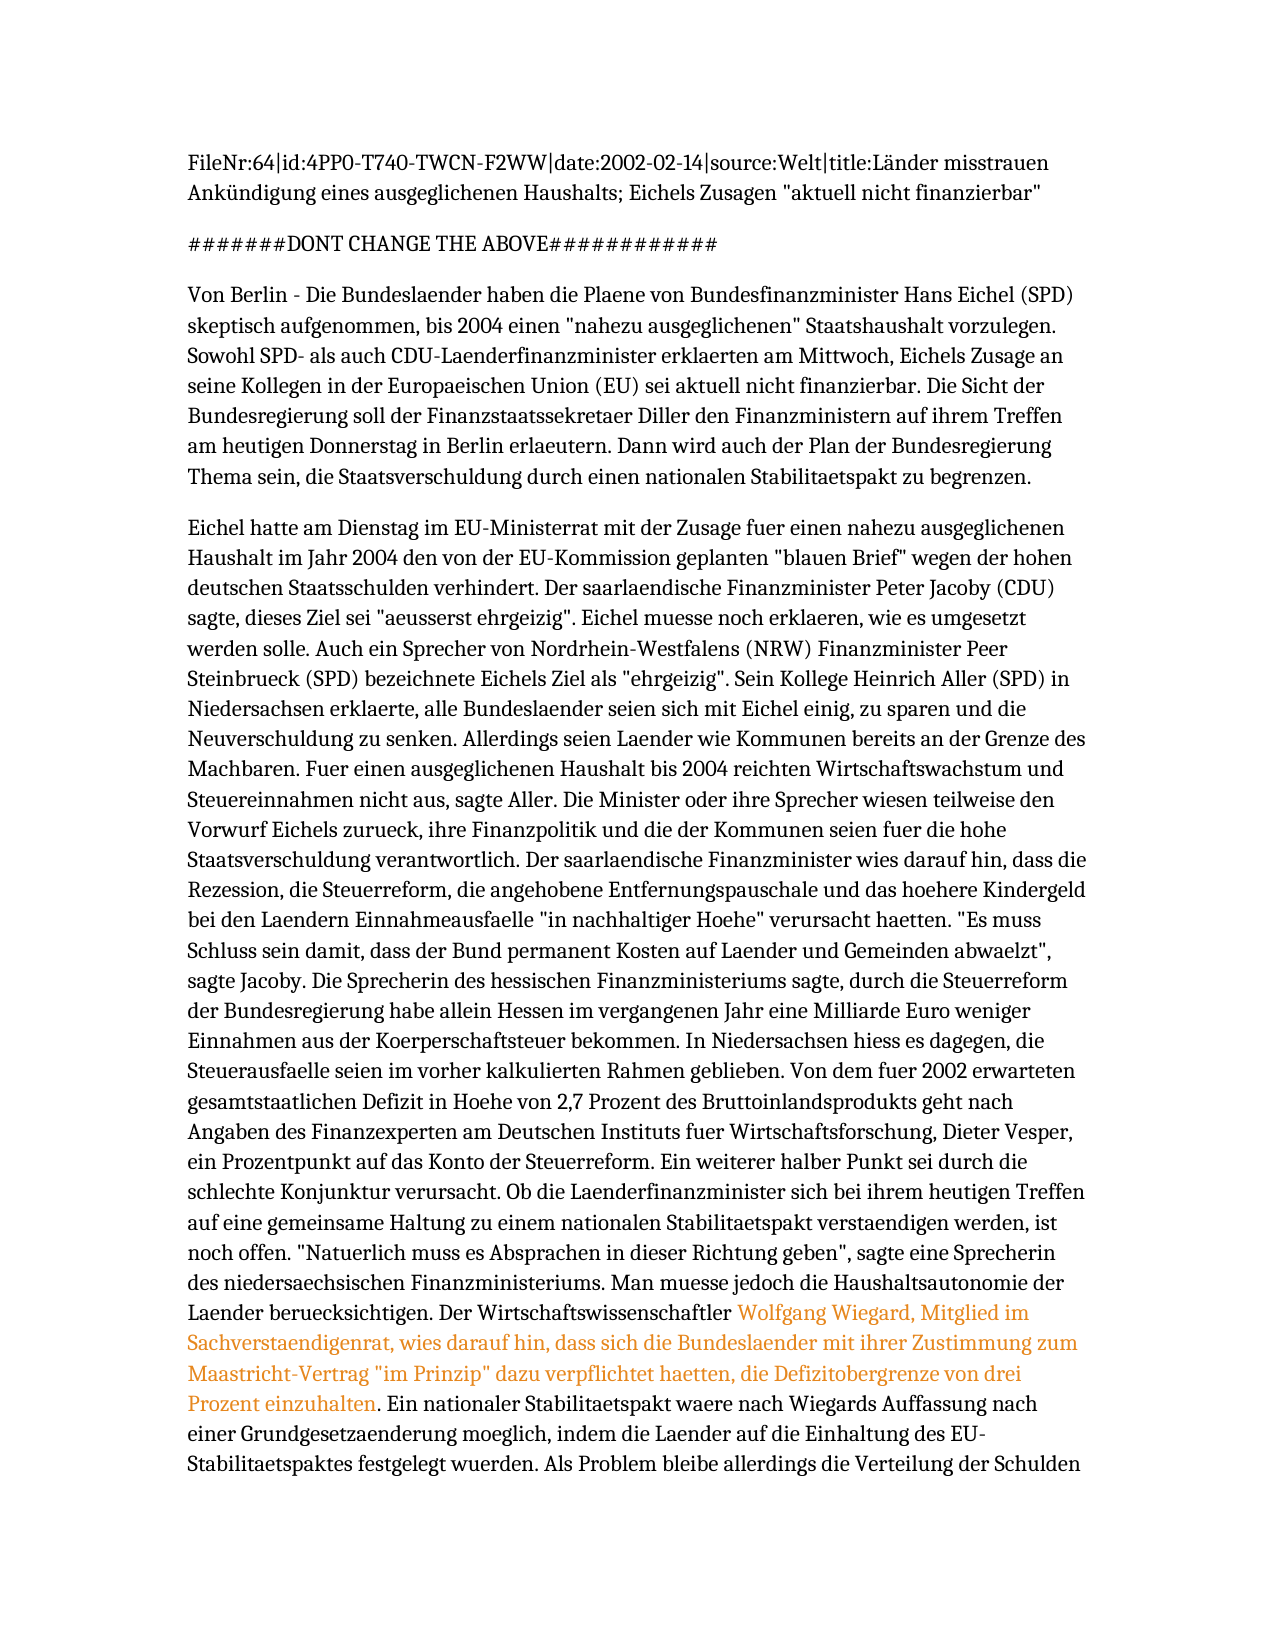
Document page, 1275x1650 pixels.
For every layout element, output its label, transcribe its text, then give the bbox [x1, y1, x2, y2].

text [187, 514, 1087, 1477]
text Von Berlin - Die Bundeslaender haben die Plaene von Bundesfinanzminister Hans Eichel (SPD) skeptisch aufgenommen, bis 2004 einen "nahezu ausgeglichenen" Staatshaushalt vorzulegen. Sowohl SPD- als auch CDU-Laenderfinanzminister erklaerten am Mittwoch, Eichels Zusage an seine Kollegen in der Europaeischen Union (EU) sei aktuell nicht finanzierbar. Die Sicht der Bundesregierung soll der Finanzstaatssekretaer Diller den Finanzministern auf ihrem Treffen am heutigen Donnerstag in Berlin erlaeutern. Dann wird auch der Plan der Bundesregierung Thema sein, die Staatsverschuldung durch einen nationalen Stabilitaetspakt zu begrenzen. [187, 282, 1087, 490]
text #######DONT CHANGE THE ABOVE############ [187, 231, 1087, 258]
text FileNr:64|id:4PP0-T740-TWCN-F2WW|date:2002-02-14|source:Welt|title:Länder misstrauen Ankündigung eines ausgeglichenen Haushalts; Eichels Zusagen "aktuell nicht finanzierbar" [187, 150, 1087, 207]
